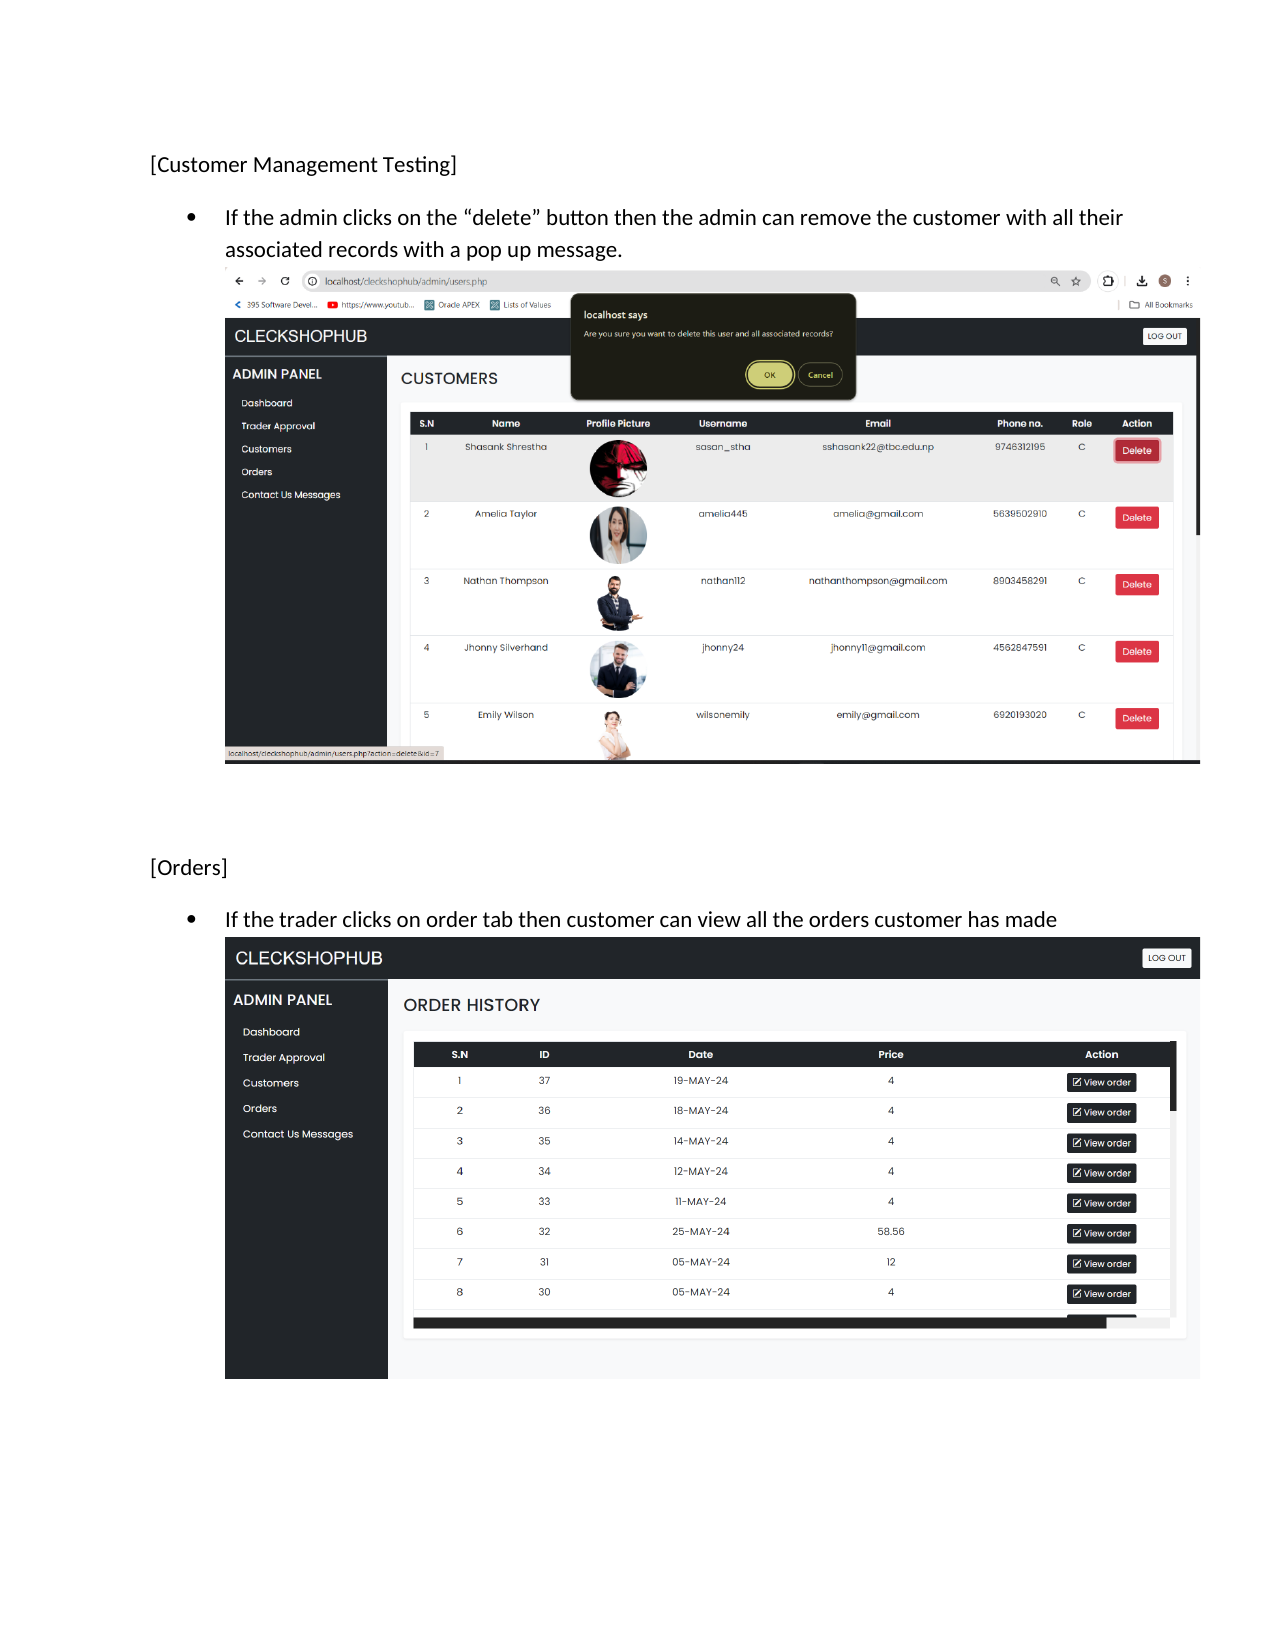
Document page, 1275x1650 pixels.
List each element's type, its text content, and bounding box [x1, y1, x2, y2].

text [Orders] [150, 853, 1125, 881]
list If the admin clicks on the “delete” button then the admin can remove the customer with all their associated records with a pop up message. [187, 203, 1125, 263]
text [Customer Management Testing] [150, 150, 1125, 178]
picture [225, 937, 1200, 1379]
list If the trader clicks on order tab then customer can view all the orders customer has made [187, 906, 1125, 934]
picture [225, 267, 1200, 764]
